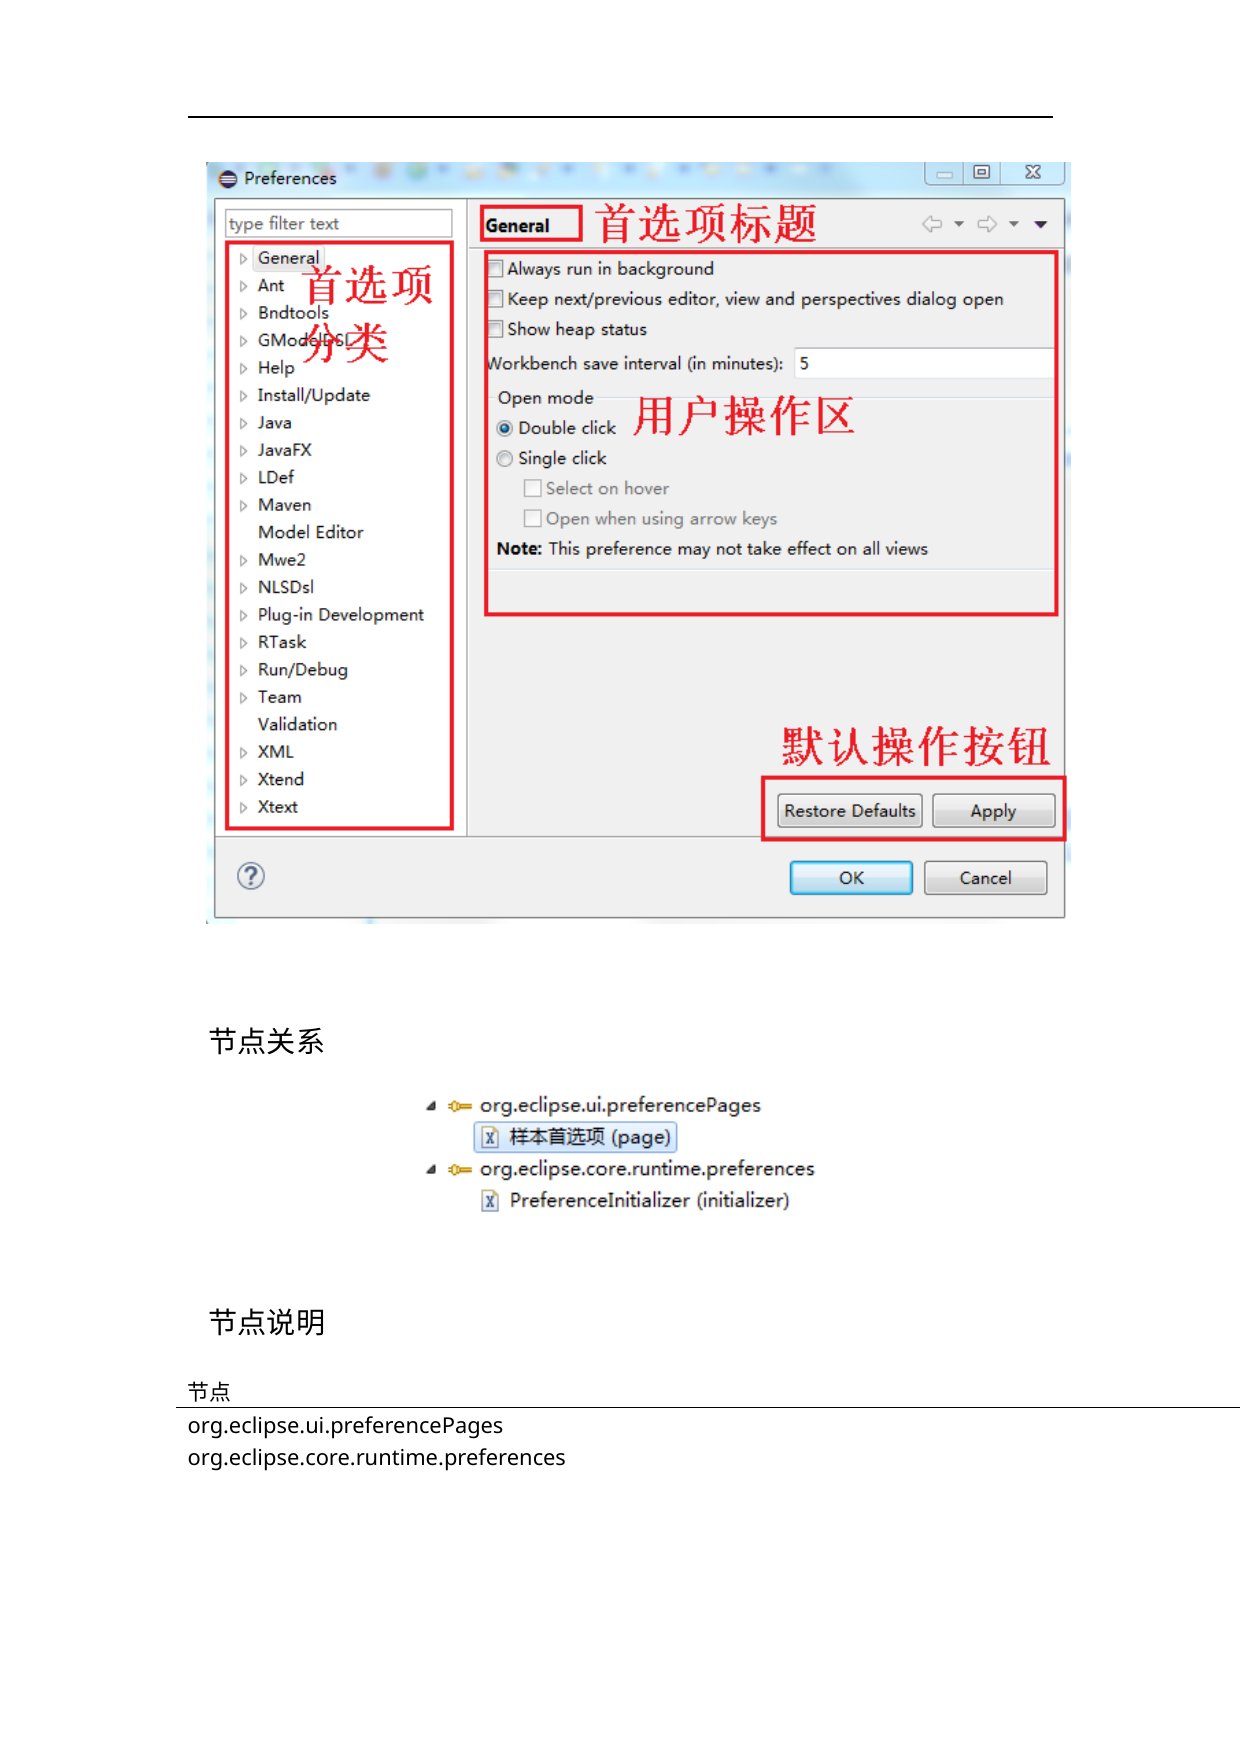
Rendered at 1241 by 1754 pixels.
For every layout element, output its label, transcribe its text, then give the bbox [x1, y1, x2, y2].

table_cell org.eclipse.core.runtime.preferences [176, 1441, 1240, 1473]
table_cell org.eclipse.ui.preferencePages [176, 1408, 1240, 1441]
table_header 节点 [176, 1374, 1240, 1407]
picture [420, 1093, 820, 1220]
picture [206, 162, 1071, 924]
